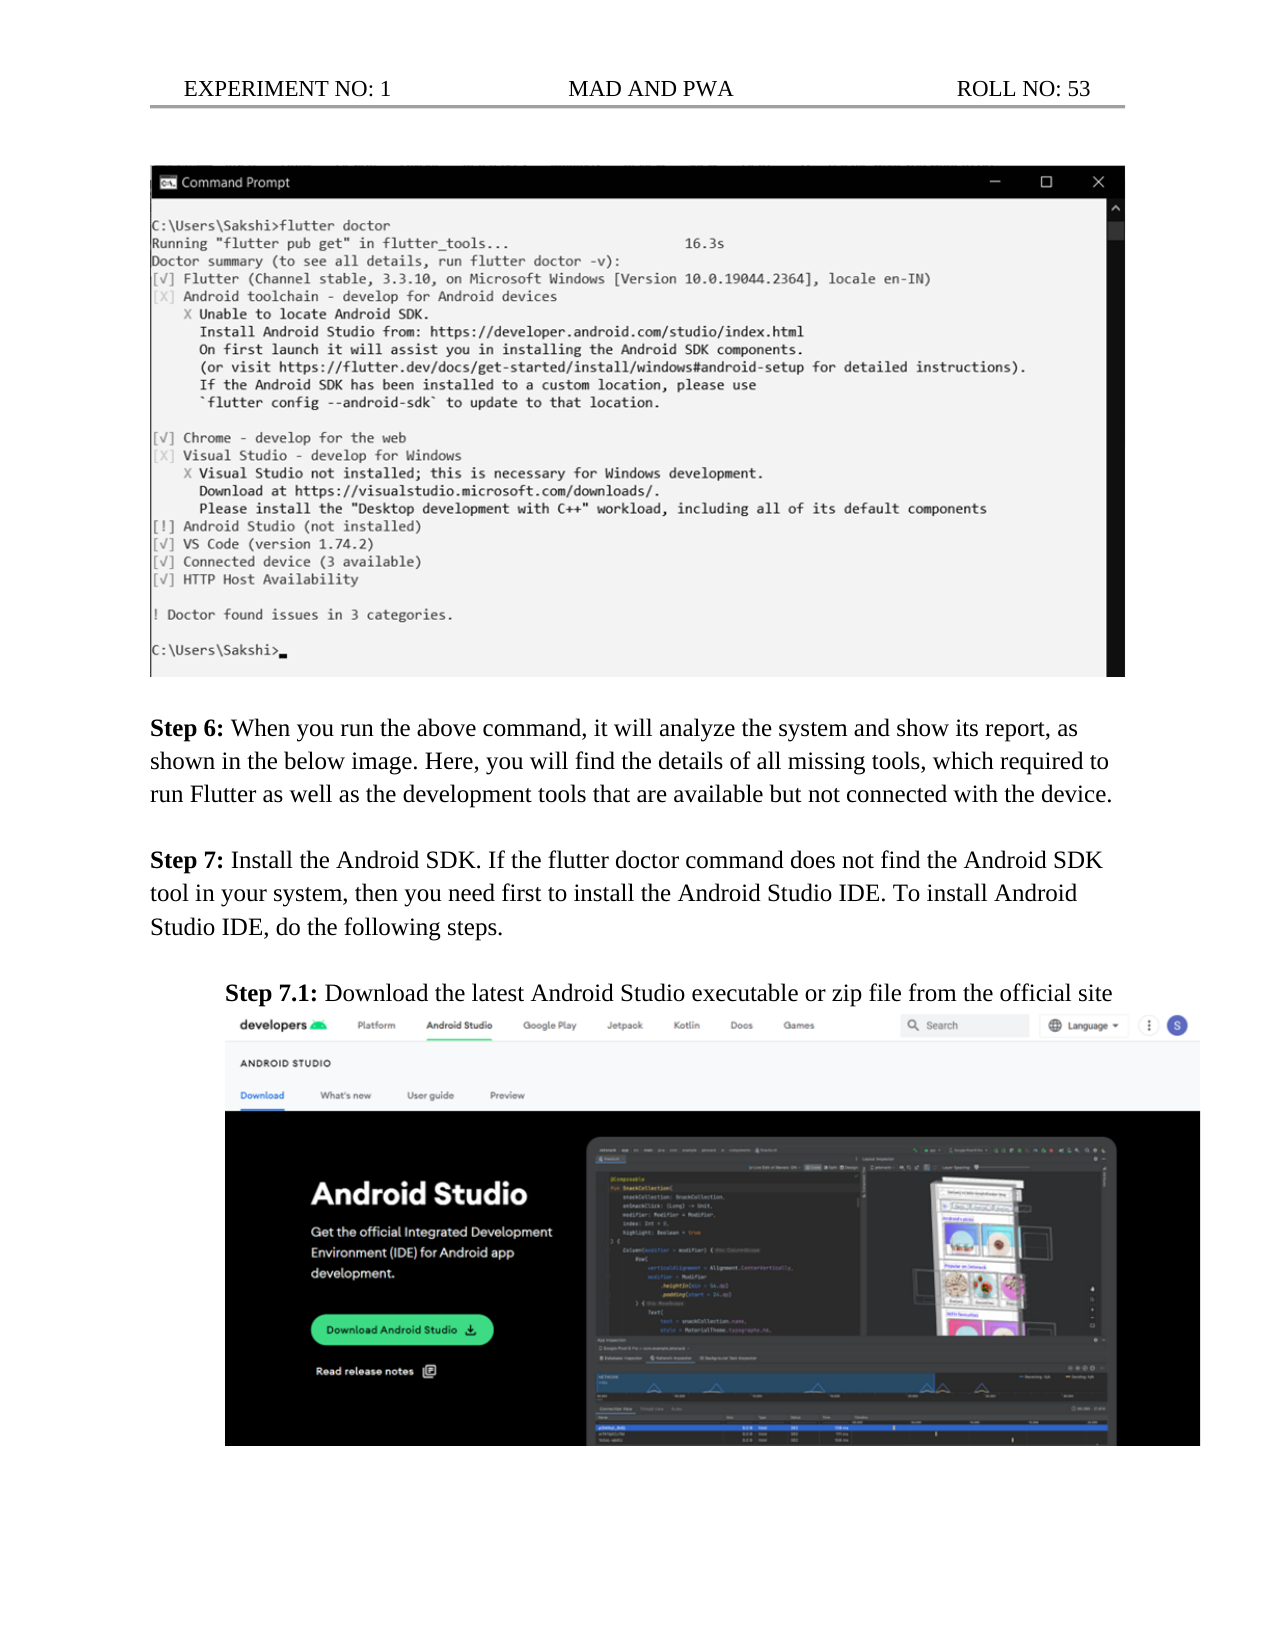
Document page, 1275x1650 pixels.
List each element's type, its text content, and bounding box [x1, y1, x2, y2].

text Studio IDE, do the following steps. [150, 912, 1125, 940]
text shown in the below image. Here, you will find the details of all missing tools, which required to [150, 746, 1125, 775]
picture [150, 165, 1125, 677]
text Step 7: Install the Android SDK. If the flutter doctor command does not find the Android SDK [150, 846, 1125, 874]
text tool in your system, then you need first to install the Android Studio IDE. To install Android [150, 878, 1125, 907]
text run Flutter as well as the development tools that are available but not connected with the device. [150, 779, 1125, 808]
picture [225, 1010, 1200, 1446]
text Step 6: When you run the above command, it will analyze the system and show its report, as [150, 713, 1125, 742]
text Step 7.1: Download the latest Android Studio executable or zip file from the official site [225, 978, 1125, 1010]
